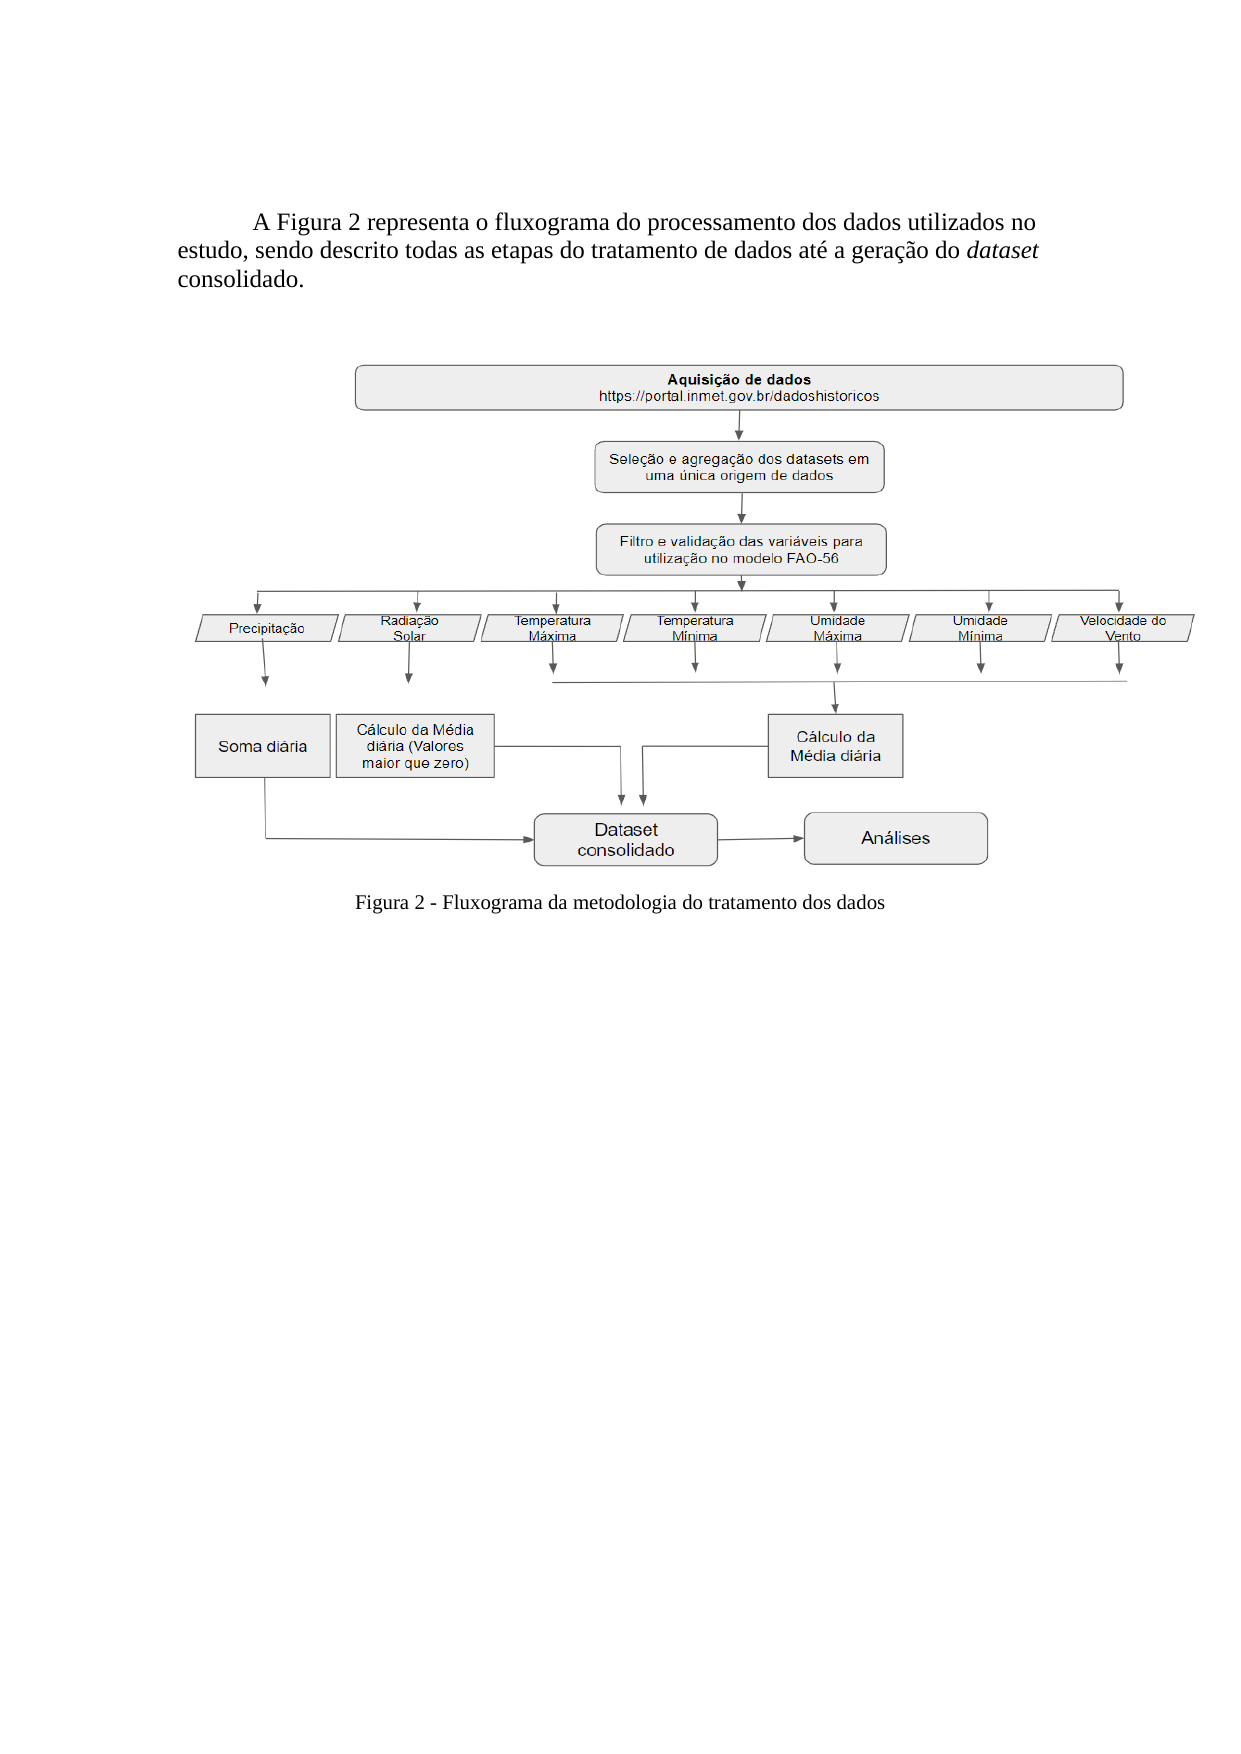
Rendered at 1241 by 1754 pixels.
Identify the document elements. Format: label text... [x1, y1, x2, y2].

picture [177, 343, 1204, 878]
text Figura 2 - Fluxograma da metodologia do tratamento dos dados [177, 890, 1063, 914]
text A Figura 2 representa o fluxograma do processamento dos dados utilizados no estudo, sendo descrito todas as etapas do tratamento de dados até a geração do dataset consolidado. [177, 207, 1063, 293]
